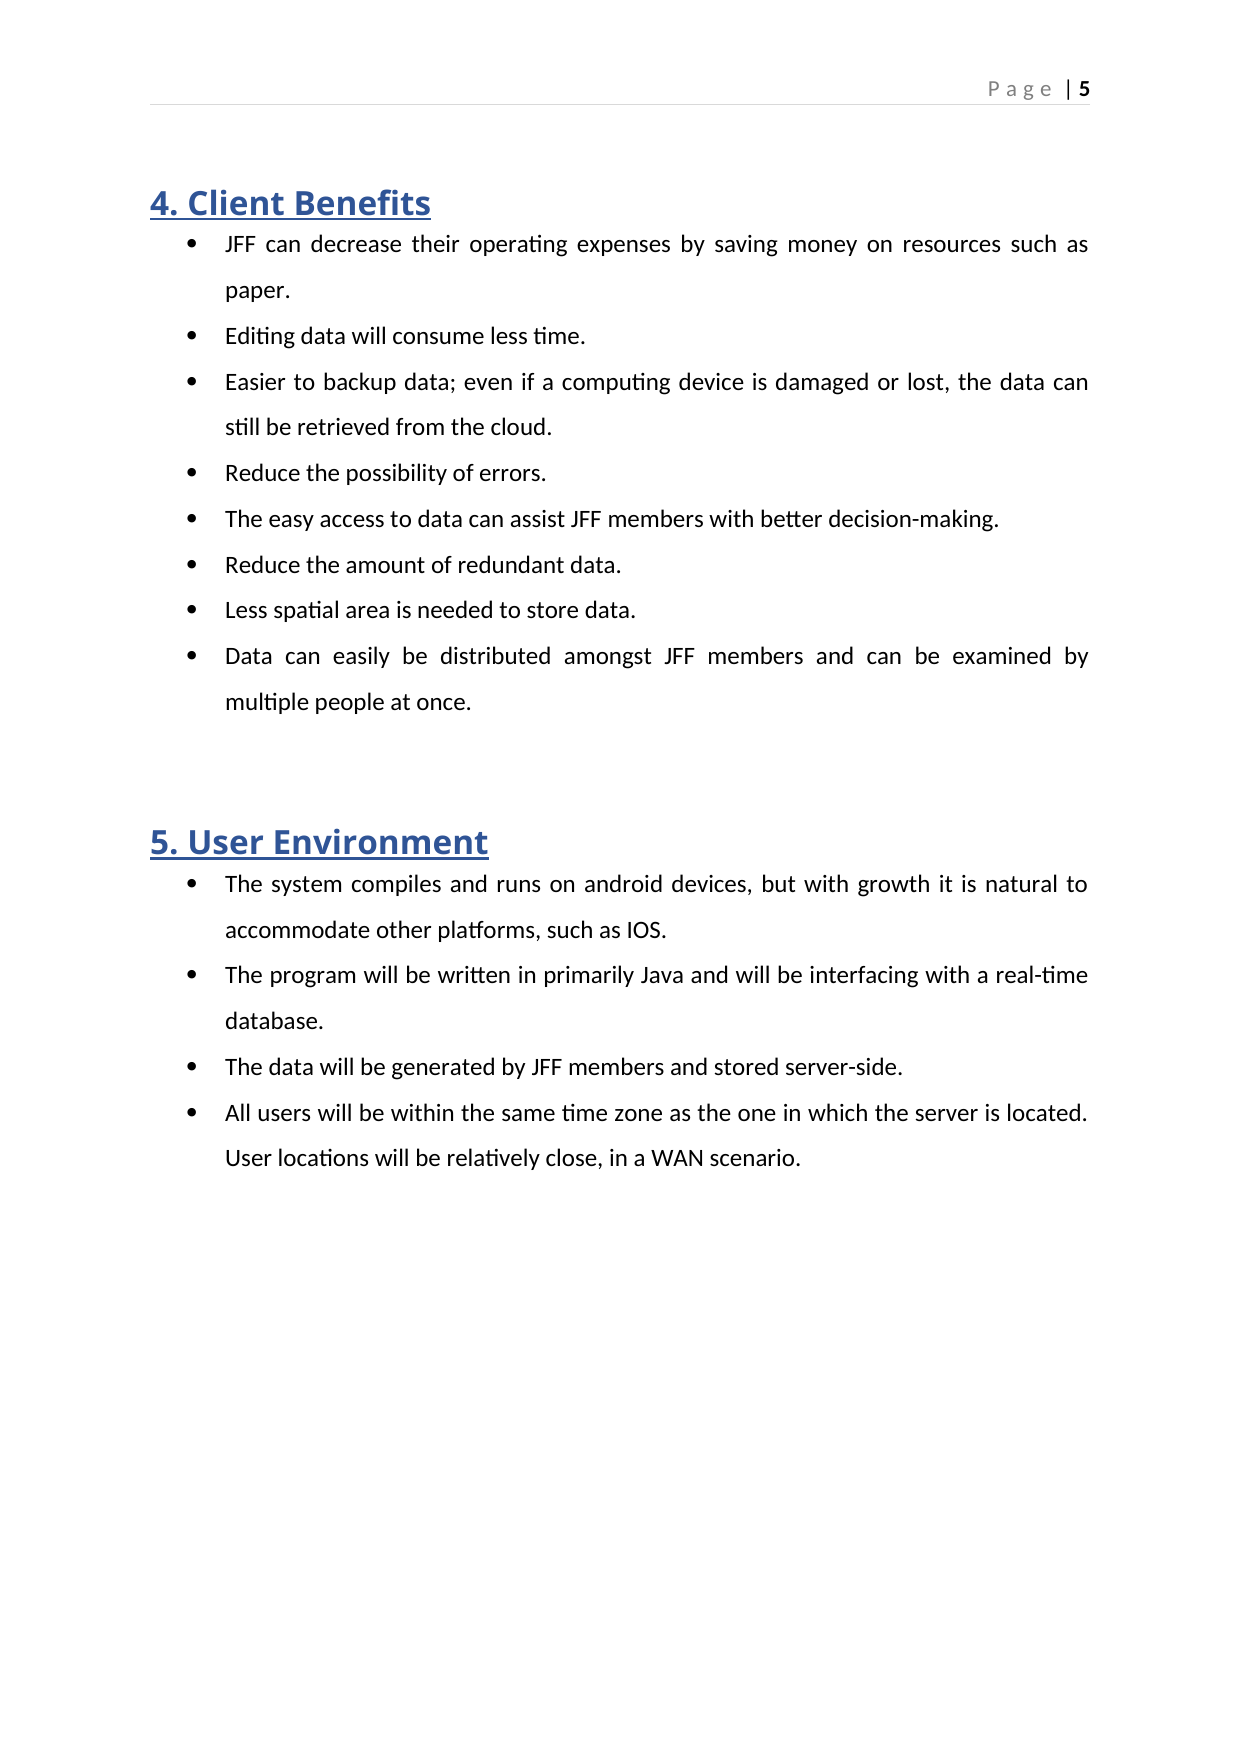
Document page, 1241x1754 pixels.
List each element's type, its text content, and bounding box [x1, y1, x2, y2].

list Editing data will consume less time. [187, 320, 1090, 351]
list The easy access to data can assist JFF members with better decision-making. [187, 503, 1090, 533]
list Reduce the possibility of errors. [187, 457, 1090, 488]
subtitle 5. User Environment [150, 819, 1090, 864]
subtitle 4. Client Benefits [150, 180, 1090, 225]
list The system compiles and runs on android devices, but with growth it is natural to accommodate other platforms, such as IOS. [187, 868, 1090, 944]
list Data can easily be distributed amongst JFF members and can be examined by multiple people at once. [187, 640, 1090, 716]
list All users will be within the same time zone as the one in which the server is located. User locations will be relatively close, in a WAN scenario. [187, 1097, 1090, 1173]
list Reduce the amount of redundant data. [187, 549, 1090, 579]
list Easier to backup data; even if a computing device is damaged or lost, the data can still be retrieved from the cloud. [187, 366, 1090, 442]
list The program will be written in primarily Java and will be interfacing with a real-time database. [187, 959, 1090, 1036]
list The data will be generated by JFF members and stored server-side. [187, 1051, 1090, 1081]
list JFF can decrease their operating expenses by saving money on resources such as paper. [187, 229, 1090, 305]
list Less spatial area is needed to store data. [187, 594, 1090, 625]
